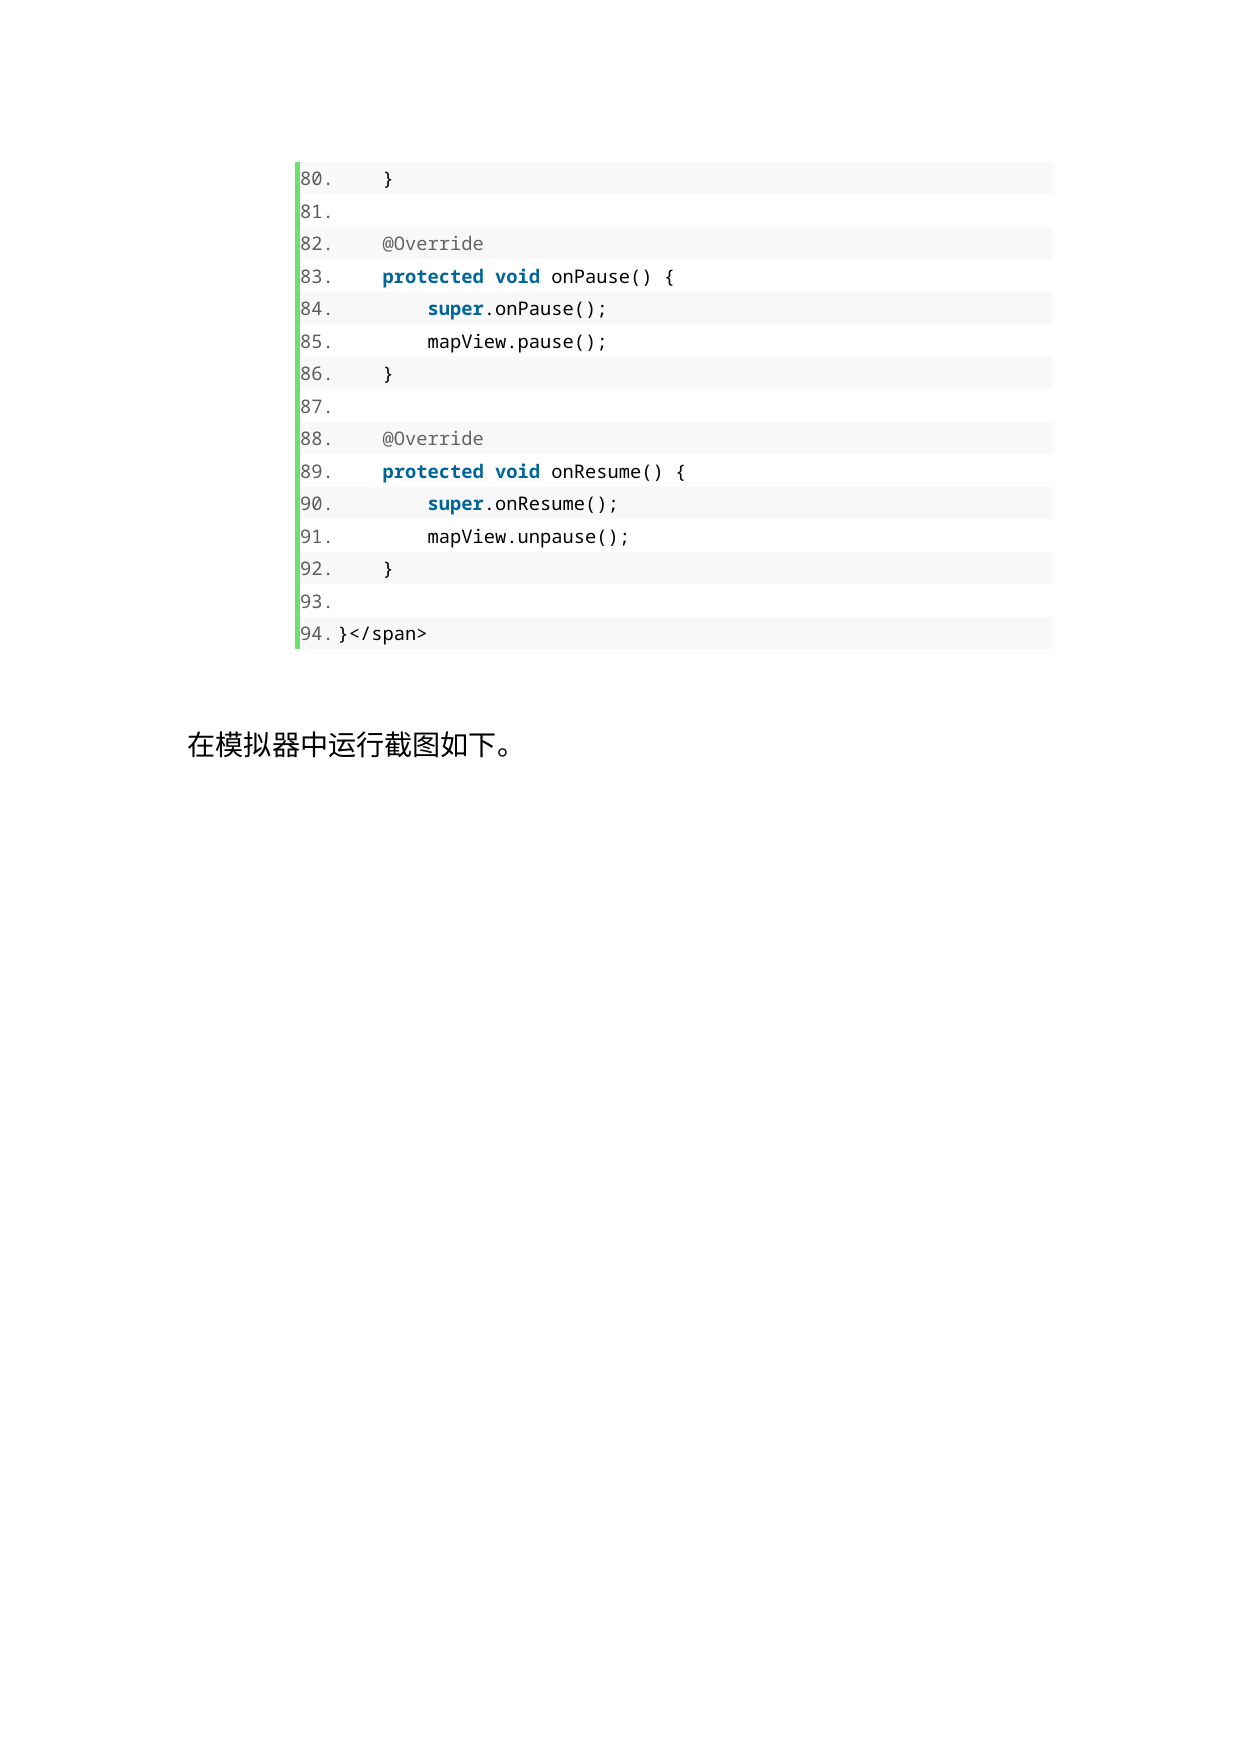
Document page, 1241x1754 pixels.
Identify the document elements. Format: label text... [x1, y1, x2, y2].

list super.onResume(); [300, 487, 1053, 519]
list }</span> [300, 617, 1053, 649]
list mapView.unpause(); [300, 519, 1053, 552]
list protected void onResume() { [300, 454, 1053, 487]
text 在模拟器中运行截图如下。 [187, 711, 1053, 776]
list @Override [300, 227, 1053, 259]
list mapView.pause(); [300, 324, 1053, 357]
list } [300, 552, 1053, 584]
list protected void onPause() { [300, 259, 1053, 292]
list @Override [300, 422, 1053, 454]
list } [300, 357, 1053, 389]
list } [300, 162, 1053, 194]
list super.onPause(); [300, 292, 1053, 324]
